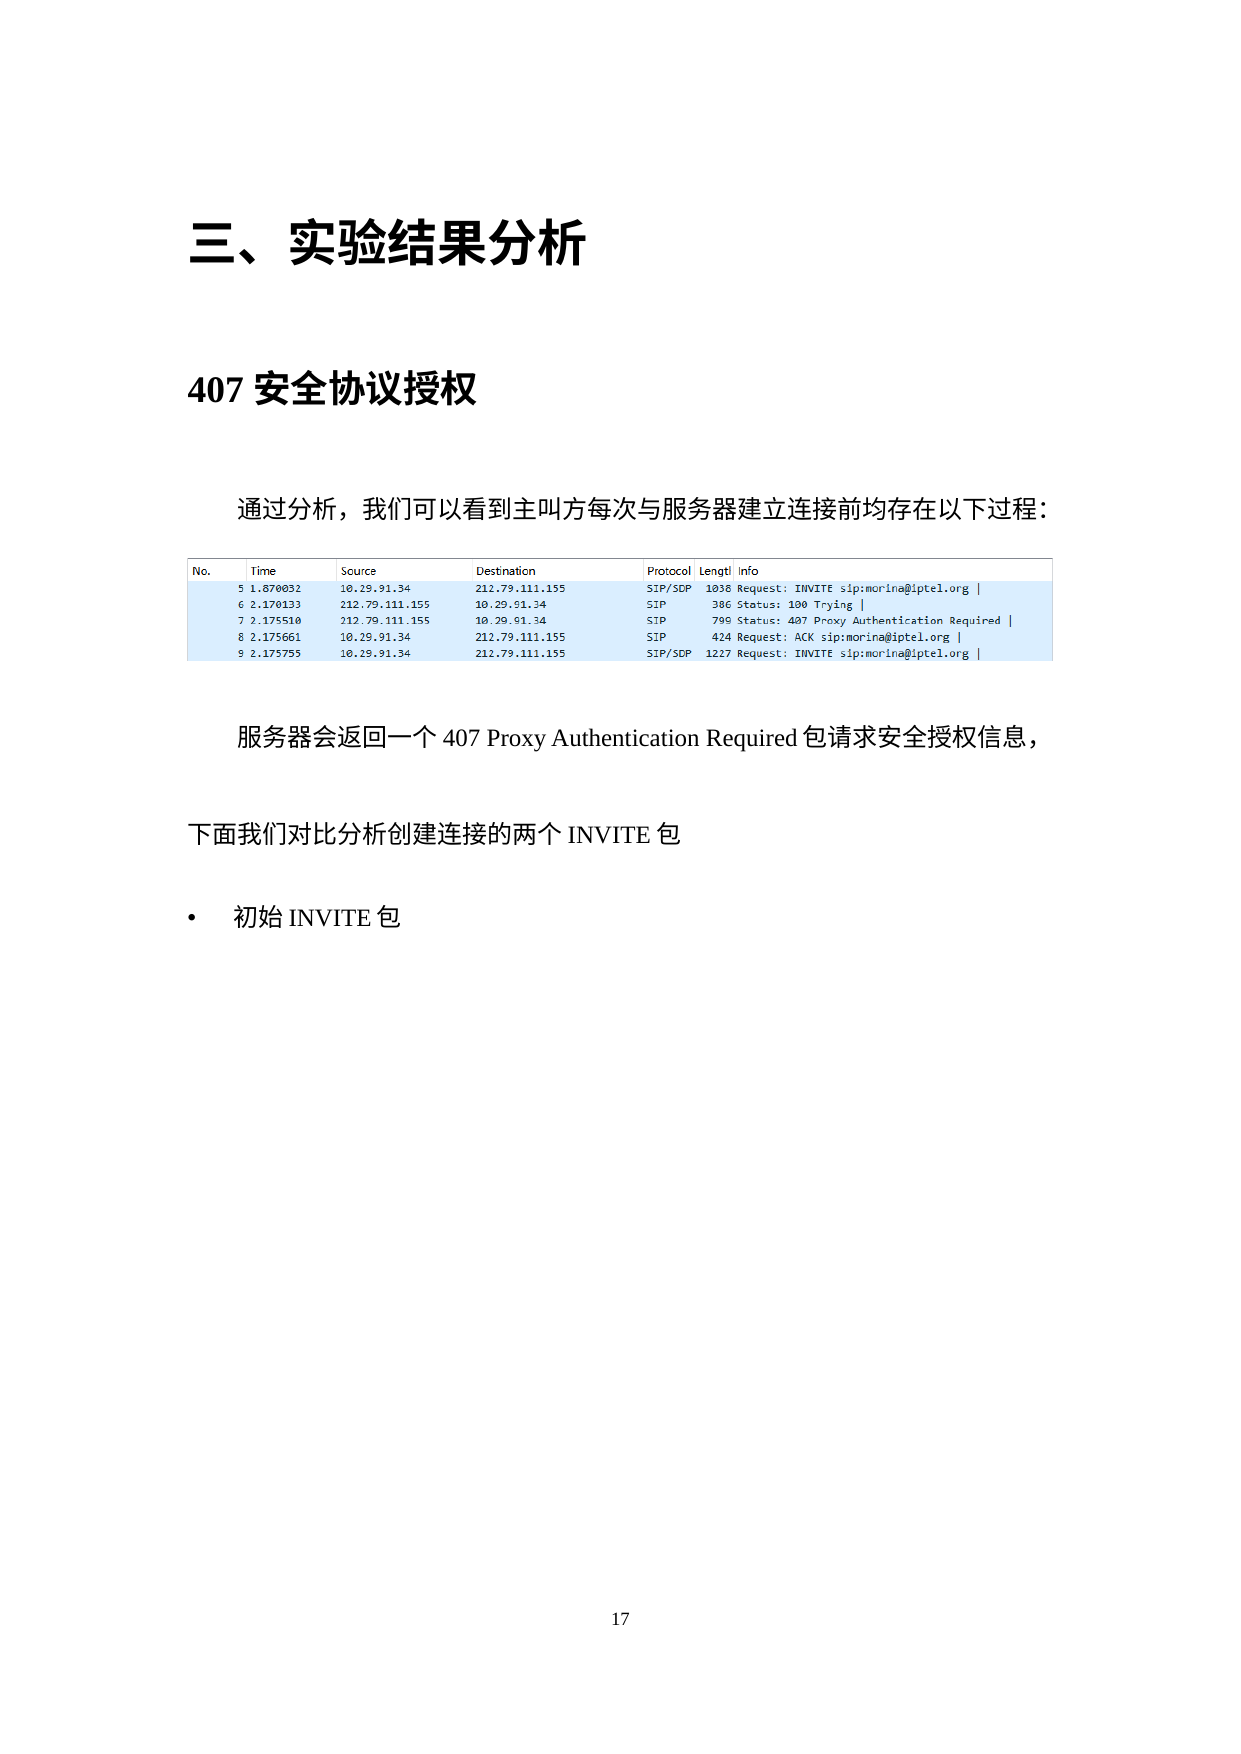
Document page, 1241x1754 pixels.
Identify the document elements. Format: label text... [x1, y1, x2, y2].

list 初始INVITE包 [187, 883, 1053, 948]
text 通过分析，我们可以看到主叫方每次与服务器建立连接前均存在以下过程： [187, 475, 1053, 540]
subtitle 407 安全协议授权 [187, 354, 1053, 419]
text 服务器会返回一个407 Proxy Authentication Required包请求安全授权信息，下面我们对比分析创建连接的两个INVITE包 [187, 703, 1053, 865]
subtitle 三、实验结果分析 [187, 191, 1053, 289]
picture [187, 558, 1053, 661]
